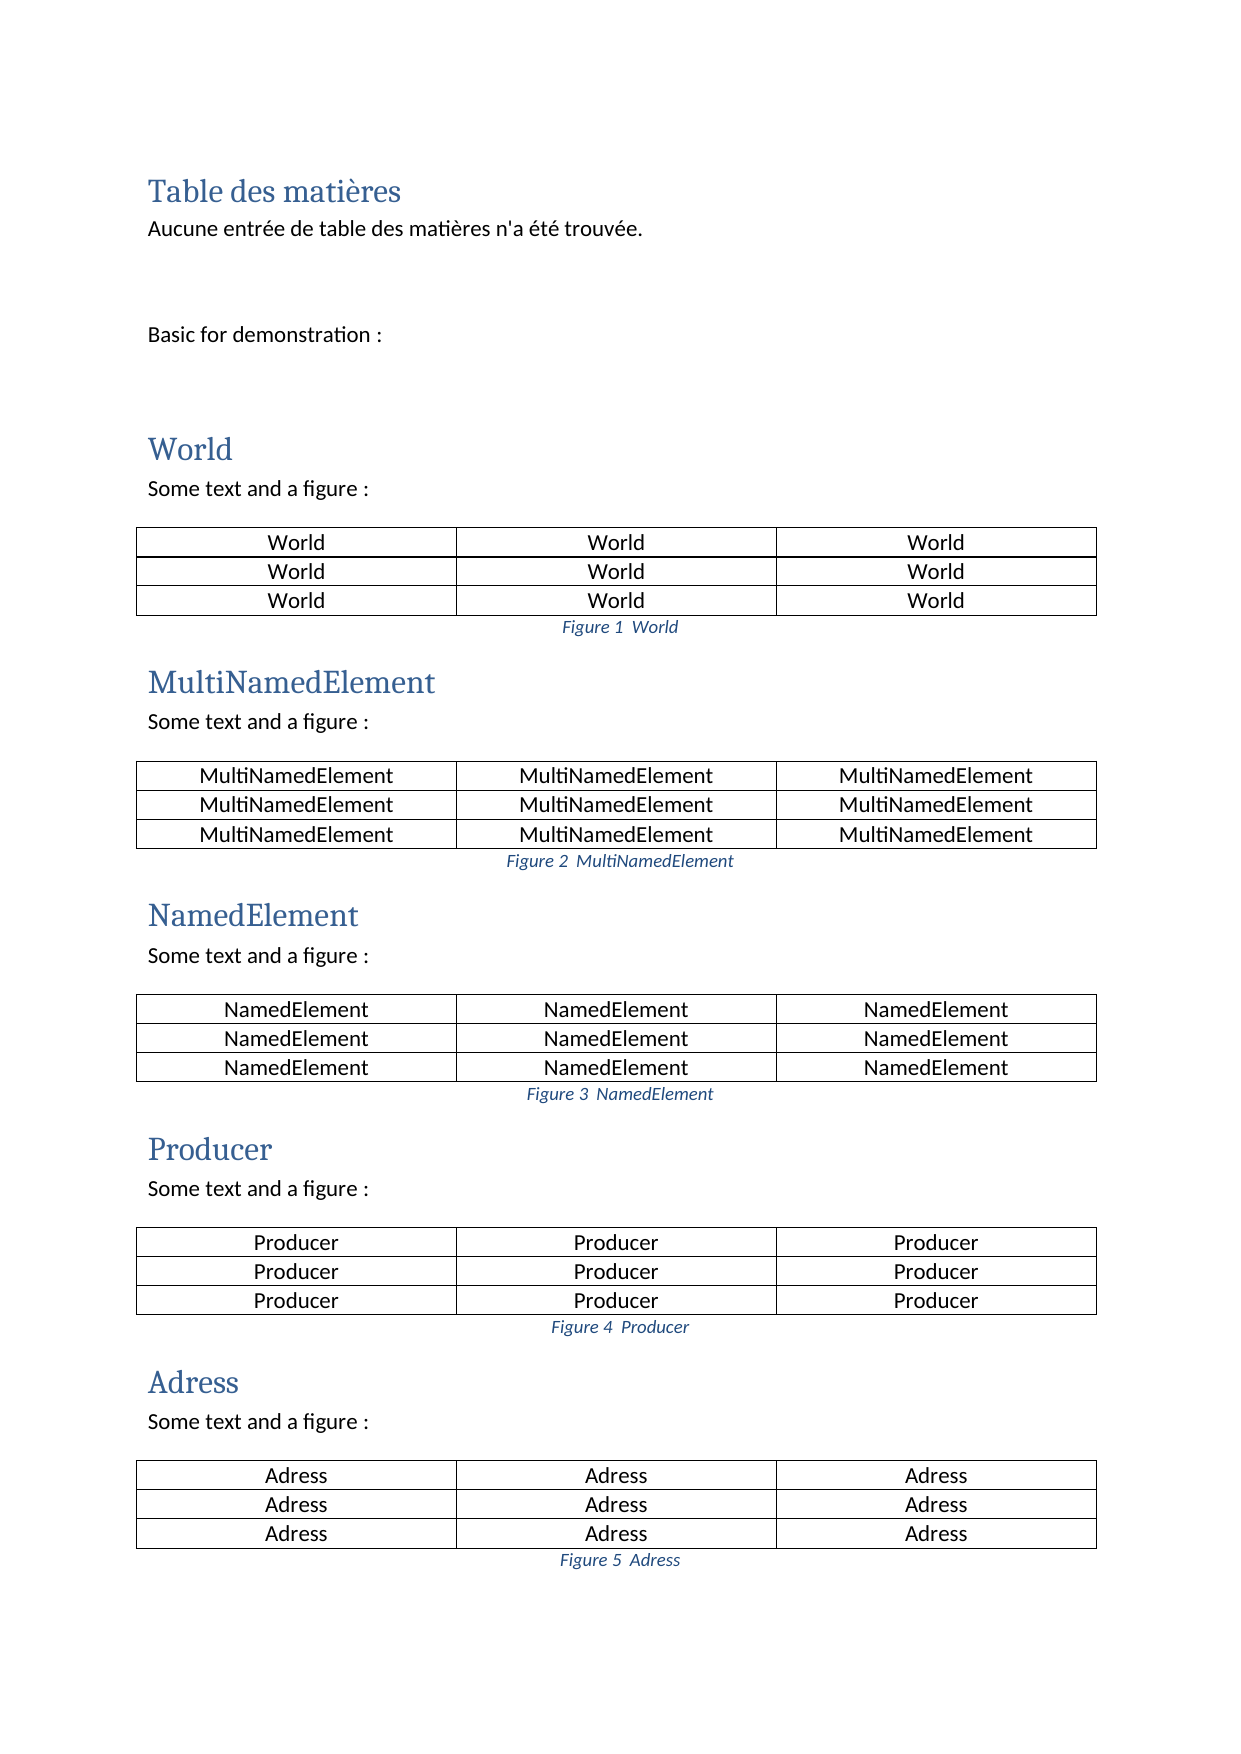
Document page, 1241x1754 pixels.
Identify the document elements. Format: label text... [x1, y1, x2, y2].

table_cell Producer [457, 1286, 776, 1314]
table_cell MultiNamedElement [777, 820, 1096, 848]
table_header Producer [137, 1228, 456, 1256]
table_cell Producer [777, 1286, 1096, 1314]
text Some text and a figure : [148, 1174, 1093, 1202]
table_cell Producer [457, 1257, 776, 1285]
table_cell NamedElement [137, 1024, 456, 1052]
table_header Adress [137, 1461, 456, 1489]
table_header Producer [777, 1228, 1096, 1256]
text Basic for demonstration : [148, 320, 1093, 348]
table_header Adress [777, 1461, 1096, 1489]
table_cell Producer [137, 1257, 456, 1285]
table_cell Producer [137, 1286, 456, 1314]
table_cell MultiNamedElement [457, 820, 776, 848]
table_cell World [457, 586, 776, 614]
text Figure 1 World [148, 616, 1093, 638]
table_header NamedElement [777, 995, 1096, 1023]
table_cell Adress [457, 1490, 776, 1518]
table_cell MultiNamedElement [137, 791, 456, 819]
table_cell MultiNamedElement [457, 791, 776, 819]
table_cell Adress [137, 1490, 456, 1518]
table_cell World [777, 586, 1096, 614]
text Some text and a figure : [148, 707, 1093, 736]
text Some text and a figure : [148, 941, 1093, 969]
table_cell World [137, 586, 456, 614]
table_header World [457, 528, 776, 556]
text Some text and a figure : [148, 474, 1093, 502]
table_cell World [777, 558, 1096, 585]
table_cell Adress [457, 1519, 776, 1547]
table_header MultiNamedElement [137, 762, 456, 789]
table_header World [777, 528, 1096, 556]
subtitle Adress [148, 1363, 1093, 1401]
table_cell NamedElement [457, 1024, 776, 1052]
subtitle World [148, 430, 1093, 468]
table_cell MultiNamedElement [137, 820, 456, 848]
table_cell World [457, 558, 776, 585]
table_cell NamedElement [777, 1053, 1096, 1081]
table_cell Adress [777, 1490, 1096, 1518]
table_header World [137, 528, 456, 556]
table_cell NamedElement [777, 1024, 1096, 1052]
subtitle Producer [148, 1130, 1093, 1168]
text Some text and a figure : [148, 1407, 1093, 1435]
table_header NamedElement [137, 995, 456, 1023]
table_cell World [137, 558, 456, 585]
subtitle MultiNamedElement [148, 663, 1093, 702]
table_cell MultiNamedElement [777, 791, 1096, 819]
table_cell Adress [777, 1519, 1096, 1547]
table_header MultiNamedElement [777, 762, 1096, 789]
table_header MultiNamedElement [457, 762, 776, 789]
table_header Adress [457, 1461, 776, 1489]
table_cell Adress [137, 1519, 456, 1547]
table_cell NamedElement [137, 1053, 456, 1081]
table_cell NamedElement [457, 1053, 776, 1081]
table_header NamedElement [457, 995, 776, 1023]
subtitle NamedElement [148, 897, 1093, 935]
table_header Producer [457, 1228, 776, 1256]
table_cell Producer [777, 1257, 1096, 1285]
